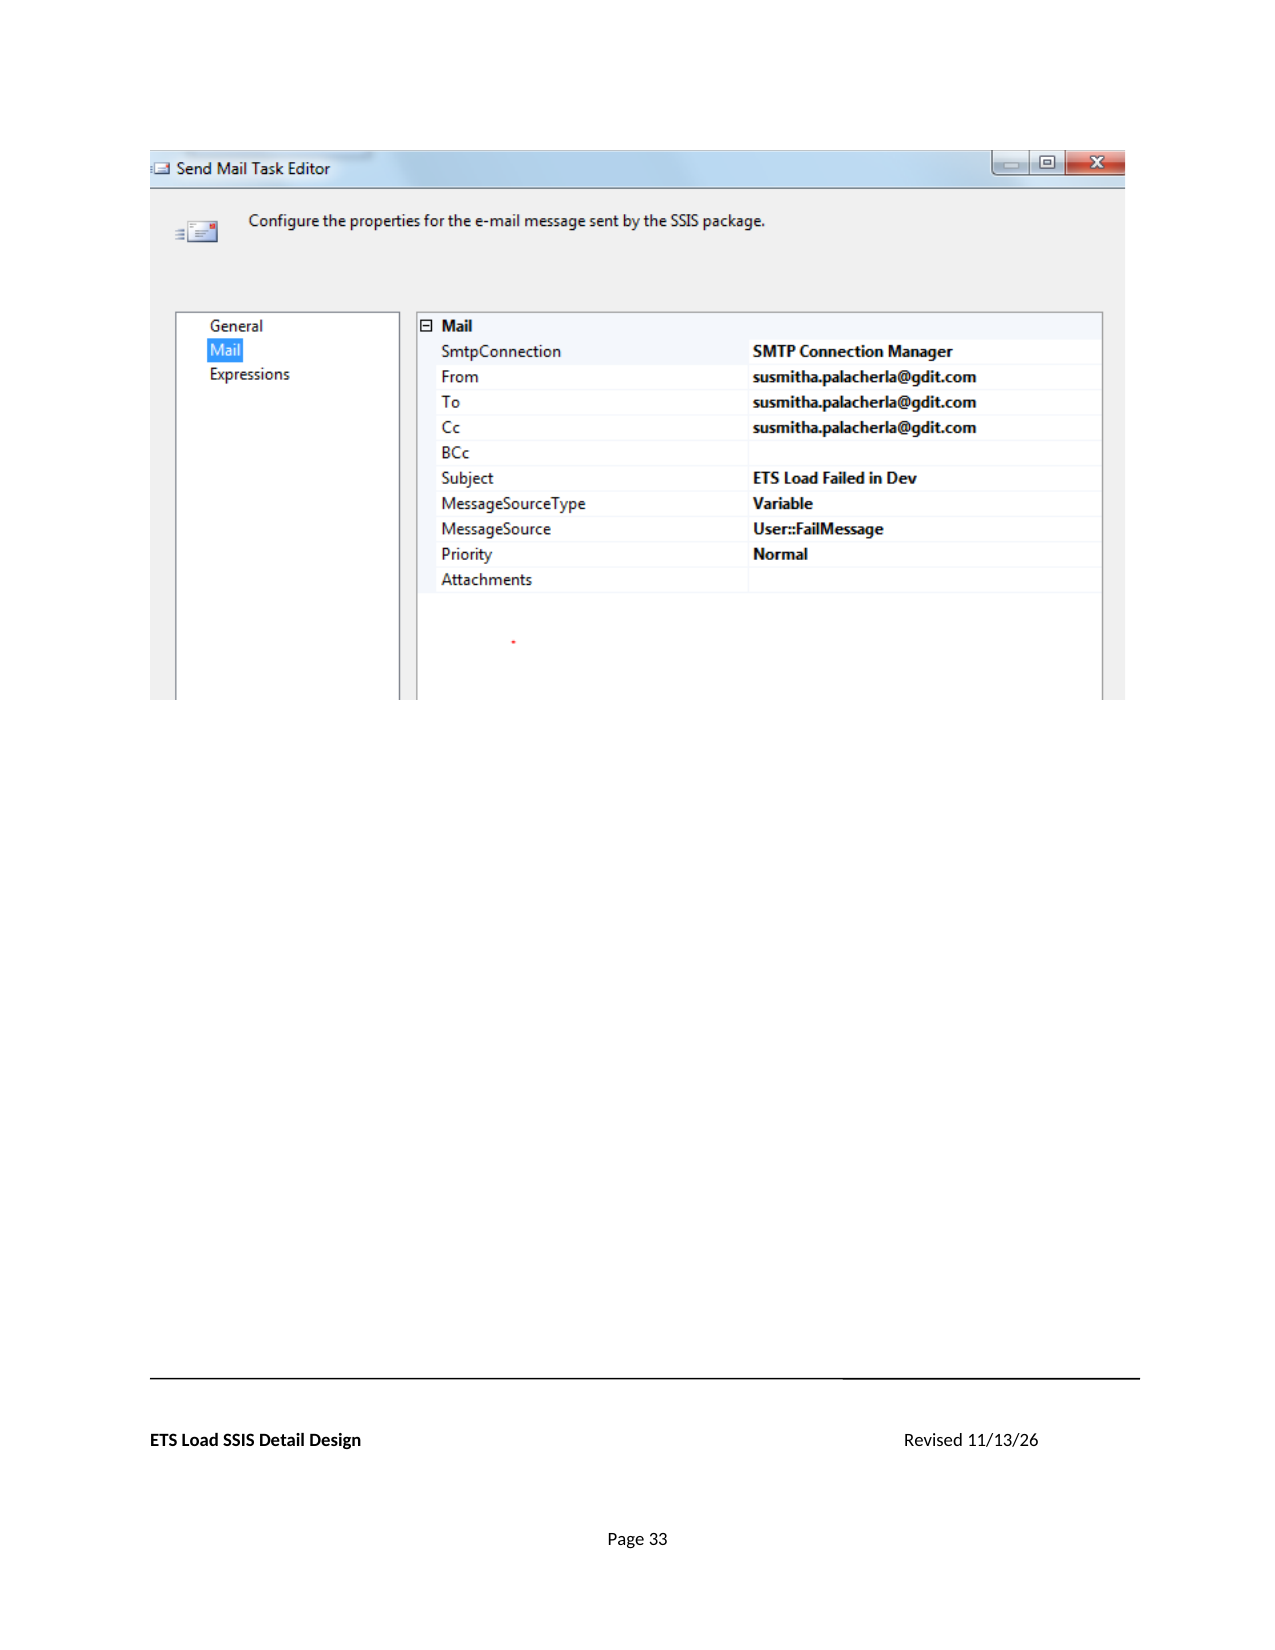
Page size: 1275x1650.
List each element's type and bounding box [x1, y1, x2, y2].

picture [150, 150, 1125, 700]
